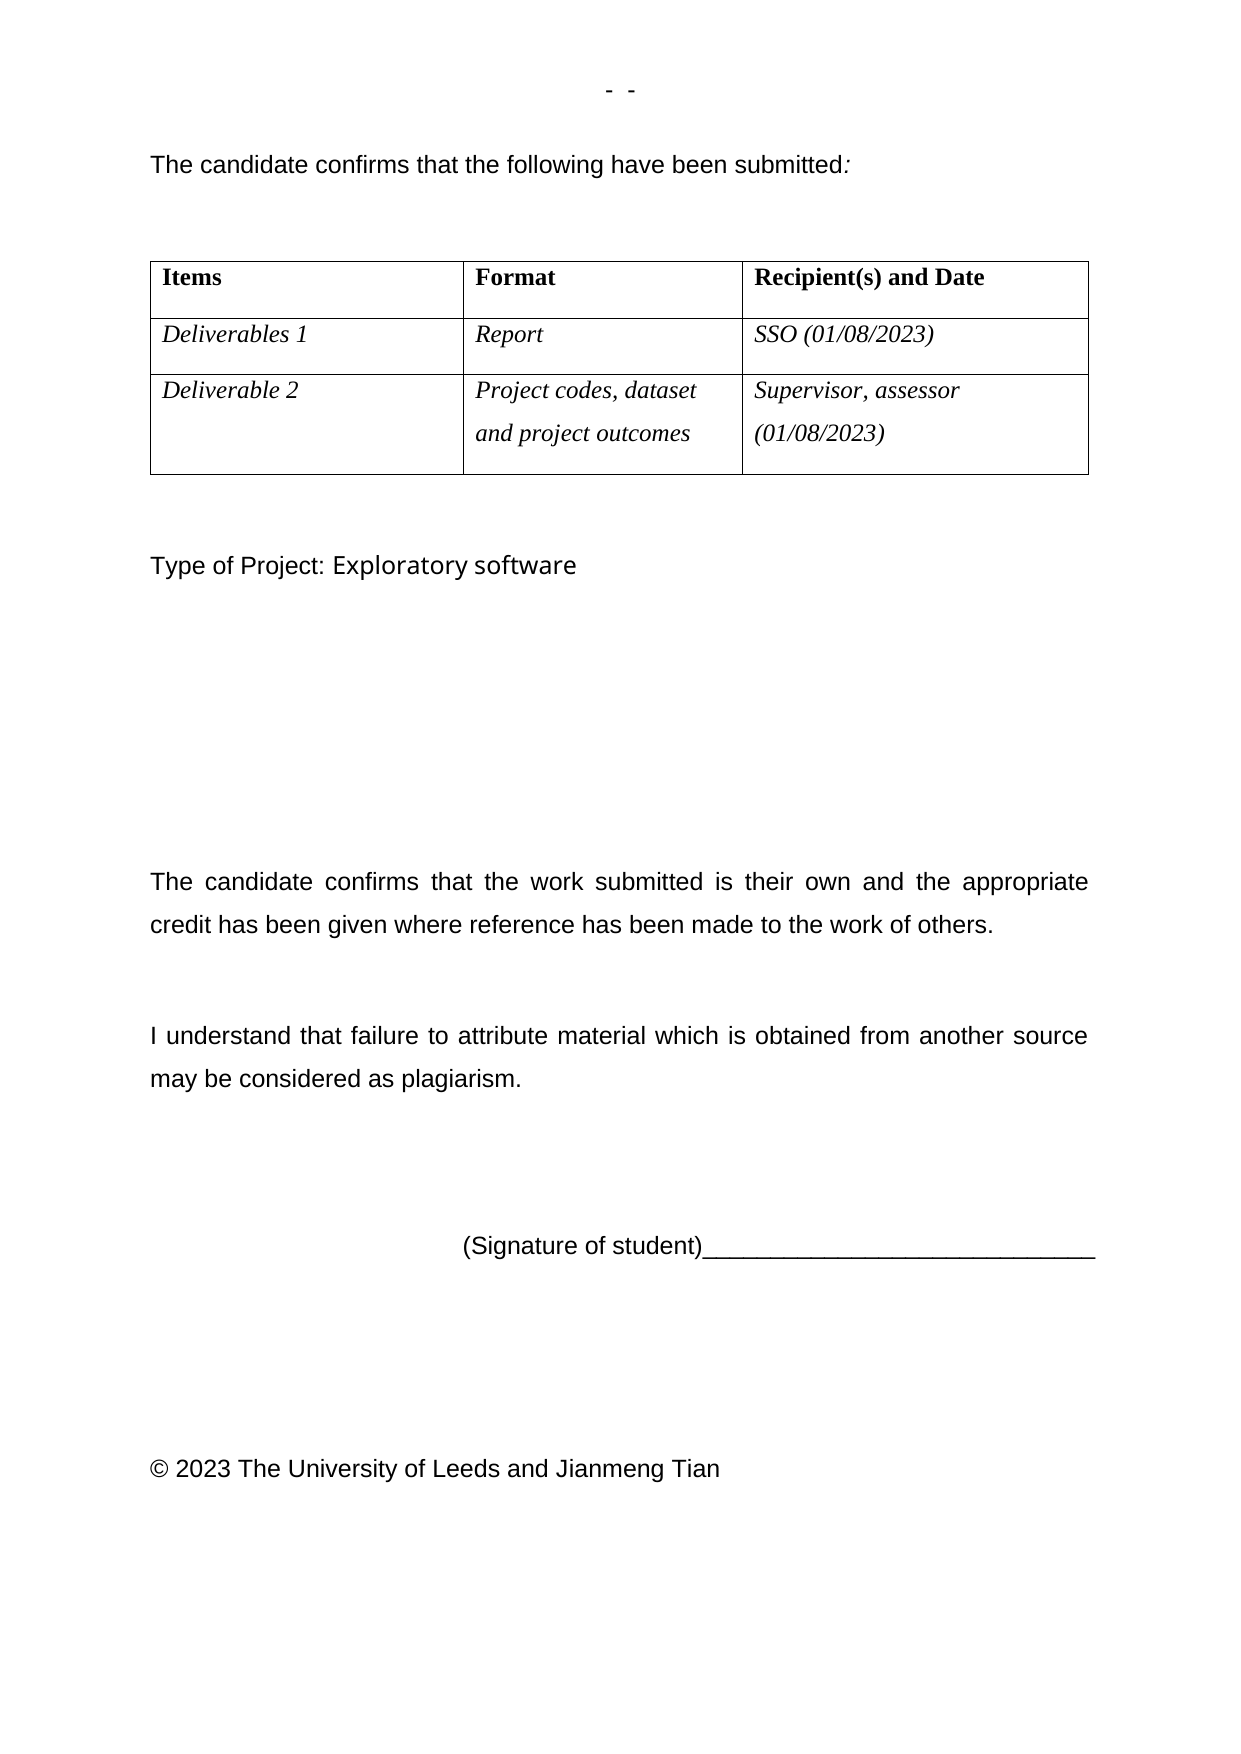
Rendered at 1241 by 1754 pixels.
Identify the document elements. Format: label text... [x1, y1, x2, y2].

table_cell Report [464, 319, 742, 374]
table_header Recipient(s) and Date [743, 262, 1088, 318]
text I understand that failure to attribute material which is obtained from another source may be considered as plagiarism. [150, 1021, 1090, 1093]
text Type of Project: Exploratory software [150, 547, 1090, 581]
table_cell Supervisor, assessor (01/08/2023) [743, 375, 1088, 474]
table_cell Project codes, dataset and project outcomes [464, 375, 742, 474]
table_cell SSO (01/08/2023) [743, 319, 1088, 374]
table_header Items [151, 262, 463, 318]
table_header Format [464, 262, 742, 318]
text The candidate confirms that the work submitted is their own and the appropriate credit has been given where reference has been made to the work of others. [150, 867, 1090, 939]
table_cell Deliverables 1 [151, 319, 463, 374]
table_cell Deliverable 2 [151, 375, 463, 474]
text (Signature of student) [150, 1231, 1090, 1260]
text The candidate confirms that the following have been submitted: [150, 150, 1090, 179]
text © 2023 The University of Leeds and Jianmeng Tian [150, 1454, 1090, 1482]
